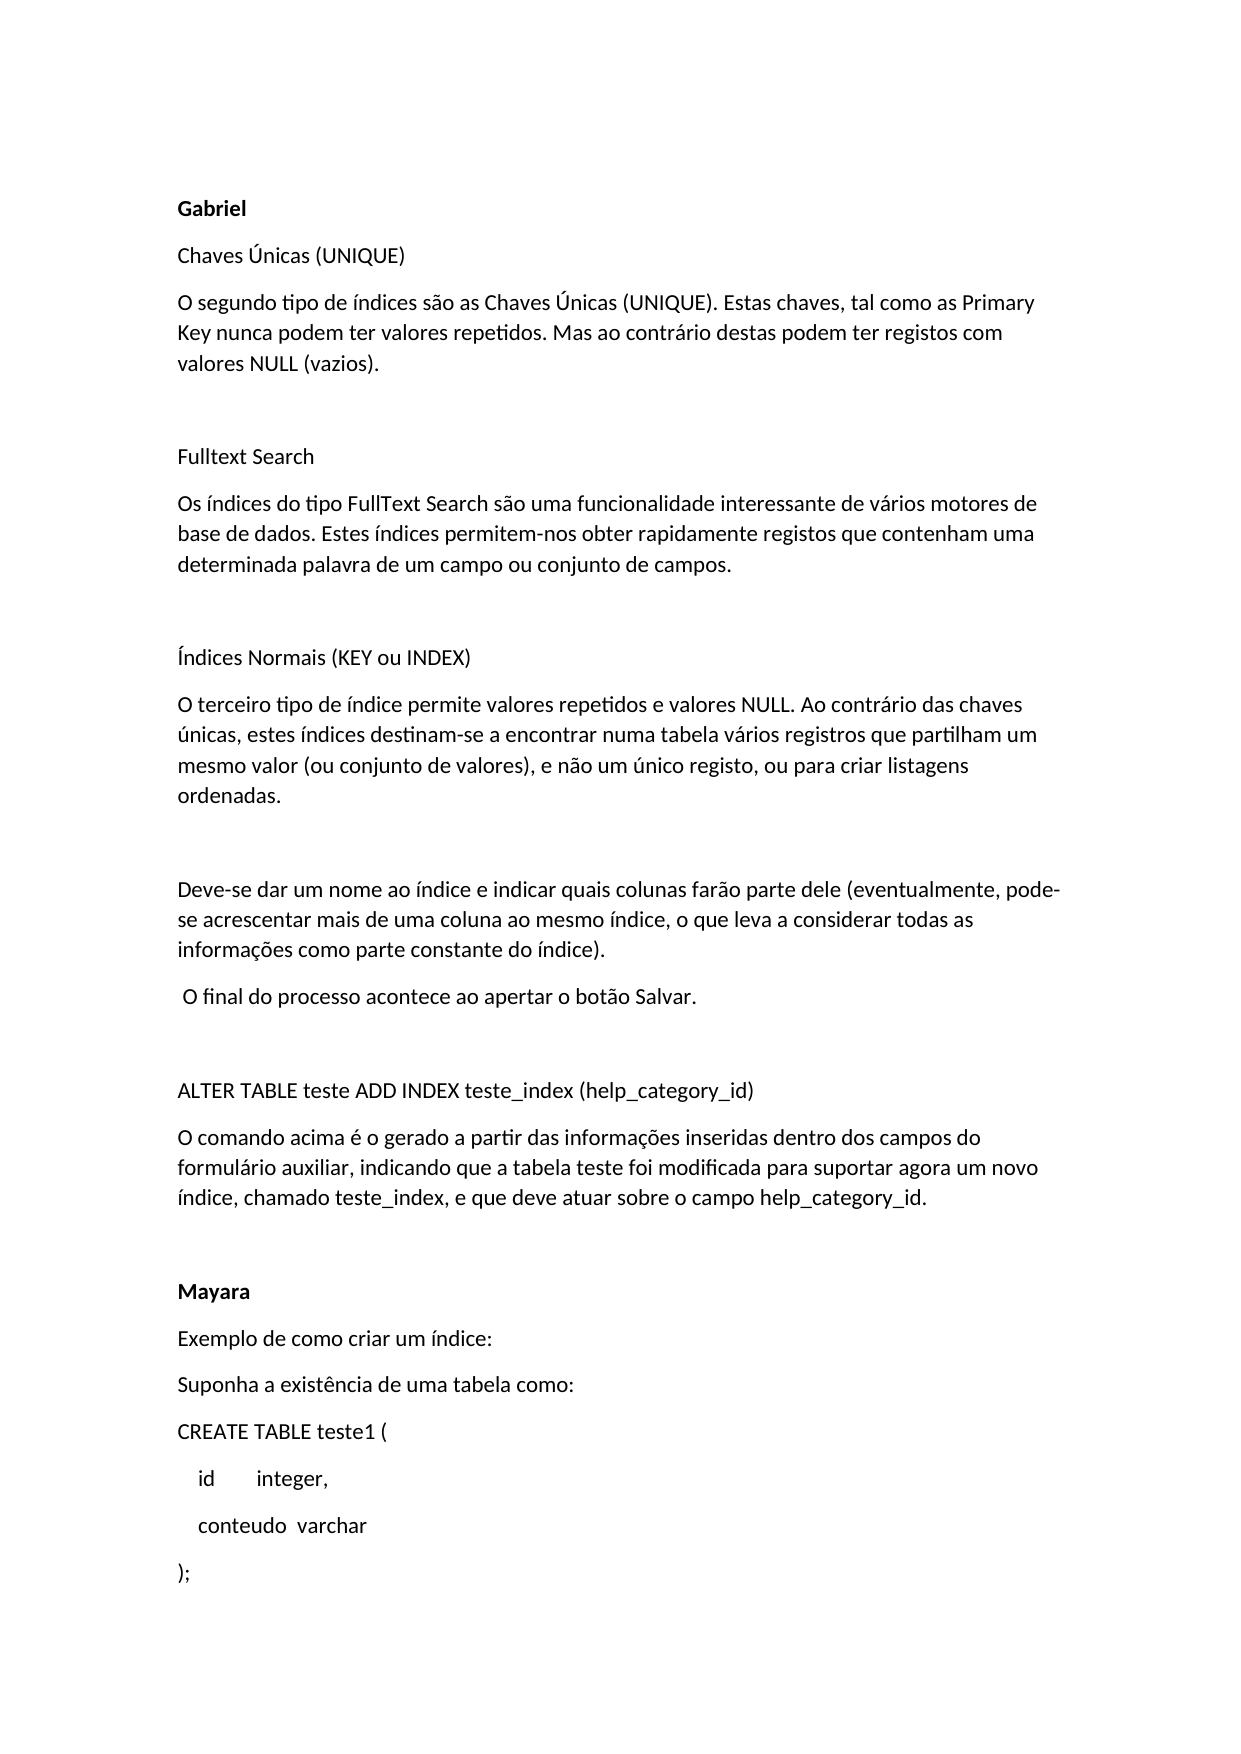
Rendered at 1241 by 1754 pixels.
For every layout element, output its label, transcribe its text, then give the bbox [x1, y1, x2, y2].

text O final do processo acontece ao apertar o botão Salvar. [177, 982, 1063, 1010]
text O segundo tipo de índices são as Chaves Únicas (UNIQUE). Estas chaves, tal como as Primary Key nunca podem ter valores repetidos. Mas ao contrário destas podem ter registos com valores NULL (vazios). [177, 288, 1063, 377]
text Índices Normais (KEY ou INDEX) [177, 643, 1063, 671]
text Chaves Únicas (UNIQUE) [177, 241, 1063, 269]
text ALTER TABLE teste ADD INDEX teste_index (help_category_id) [177, 1076, 1063, 1104]
text O terceiro tipo de índice permite valores repetidos e valores NULL. Ao contrário das chaves únicas, estes índices destinam-se a encontrar numa tabela vários registros que partilham um mesmo valor (ou conjunto de valores), e não um único registo, ou para criar listagens ordenadas. [177, 690, 1063, 809]
text Exemplo de como criar um índice: [177, 1324, 1063, 1352]
text ); [177, 1558, 1063, 1586]
text Mayara [177, 1277, 1063, 1305]
text O comando acima é o gerado a partir das informações inseridas dentro dos campos do formulário auxiliar, indicando que a tabela teste foi modificada para suportar agora um novo índice, chamado teste_index, e que deve atuar sobre o campo help_category_id. [177, 1123, 1063, 1211]
text Fulltext Search [177, 442, 1063, 470]
text Gabriel [177, 194, 1063, 222]
text Suponha a existência de uma tabela como: [177, 1371, 1063, 1398]
text id integer, [177, 1464, 1063, 1492]
text Deve-se dar um nome ao índice e indicar quais colunas farão parte dele (eventualmente, pode-se acrescentar mais de uma coluna ao mesmo índice, o que leva a considerar todas as informações como parte constante do índice). [177, 875, 1063, 963]
text CREATE TABLE teste1 ( [177, 1417, 1063, 1445]
text conteudo varchar [177, 1511, 1063, 1539]
text Os índices do tipo FullText Search são uma funcionalidade interessante de vários motores de base de dados. Estes índices permitem-nos obter rapidamente registos que contenham uma determinada palavra de um campo ou conjunto de campos. [177, 489, 1063, 578]
